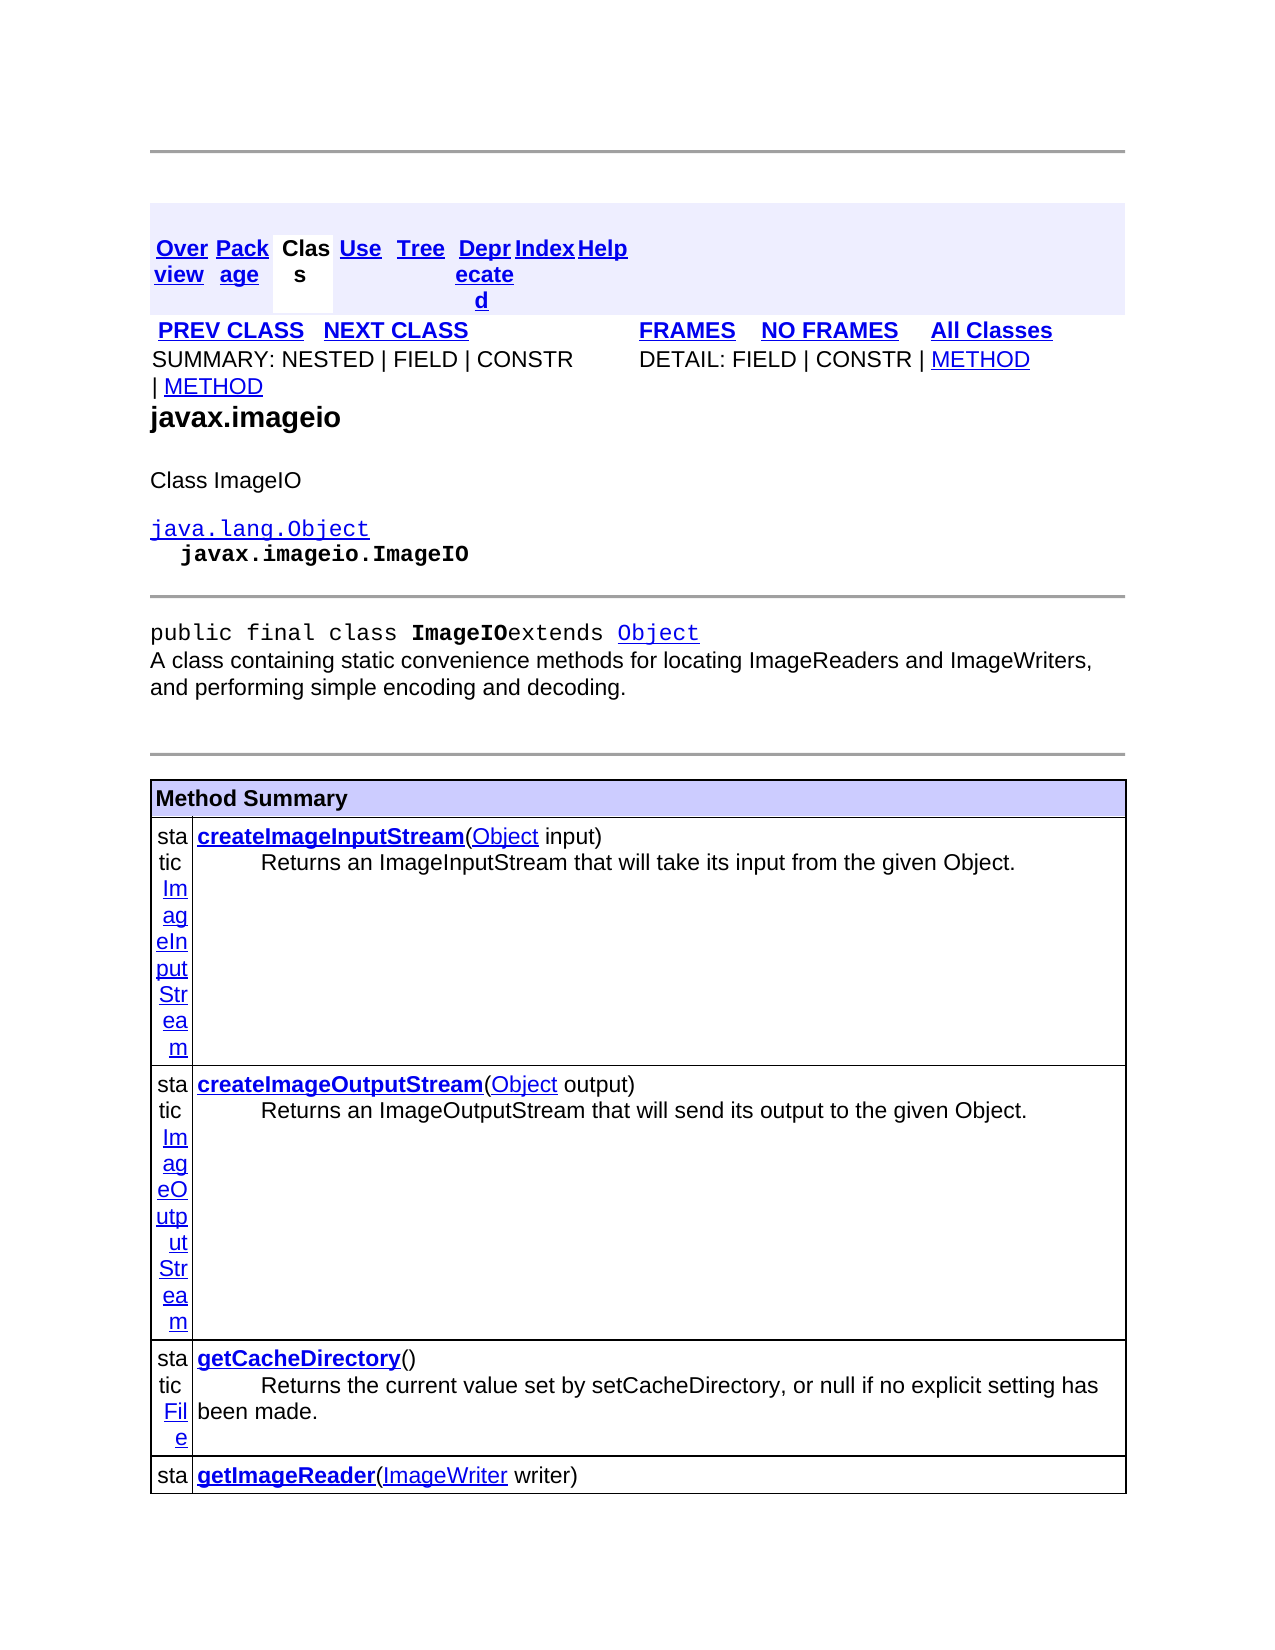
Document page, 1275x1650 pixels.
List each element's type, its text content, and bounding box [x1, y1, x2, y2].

table_cell static ImageReader [152, 1457, 192, 1493]
table_cell getCacheDirectory() Returns the current value set by setCacheDirectory, or null if no explicit setting has been made. [193, 1341, 1125, 1455]
table_cell PREV CLASS NEXT CLASS [150, 315, 637, 345]
text Class ImageIO [150, 467, 1125, 493]
table_cell FRAMES NO FRAMES All Classes [638, 315, 1125, 345]
table_cell static ImageOutputStream [152, 1066, 192, 1339]
table_cell static ImageInputStream [152, 818, 192, 1064]
text public final class ImageIOextends Object [150, 599, 1125, 647]
table_cell createImageInputStream(Object input) Returns an ImageInputStream that will take its input from the given Object. [193, 818, 1125, 1064]
text java.lang.Object javax.imageio.ImageIO [150, 517, 1125, 595]
table_header Method Summary [152, 781, 1125, 816]
table_cell SUMMARY: NESTED | FIELD | CONSTR | METHOD [150, 345, 637, 401]
table_cell createImageOutputStream(Object output) Returns an ImageOutputStream that will send its output to the given Object. [193, 1066, 1125, 1339]
table_cell DETAIL: FIELD | CONSTR | METHOD [638, 345, 1125, 401]
table_header [150, 203, 1125, 315]
text A class containing static convenience methods for locating ImageReaders and ImageWriters, and performing simple encoding and decoding. [150, 647, 1125, 700]
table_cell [193, 1457, 1125, 1493]
table_cell static File [152, 1341, 192, 1455]
subtitle javax.imageio [150, 401, 1125, 444]
